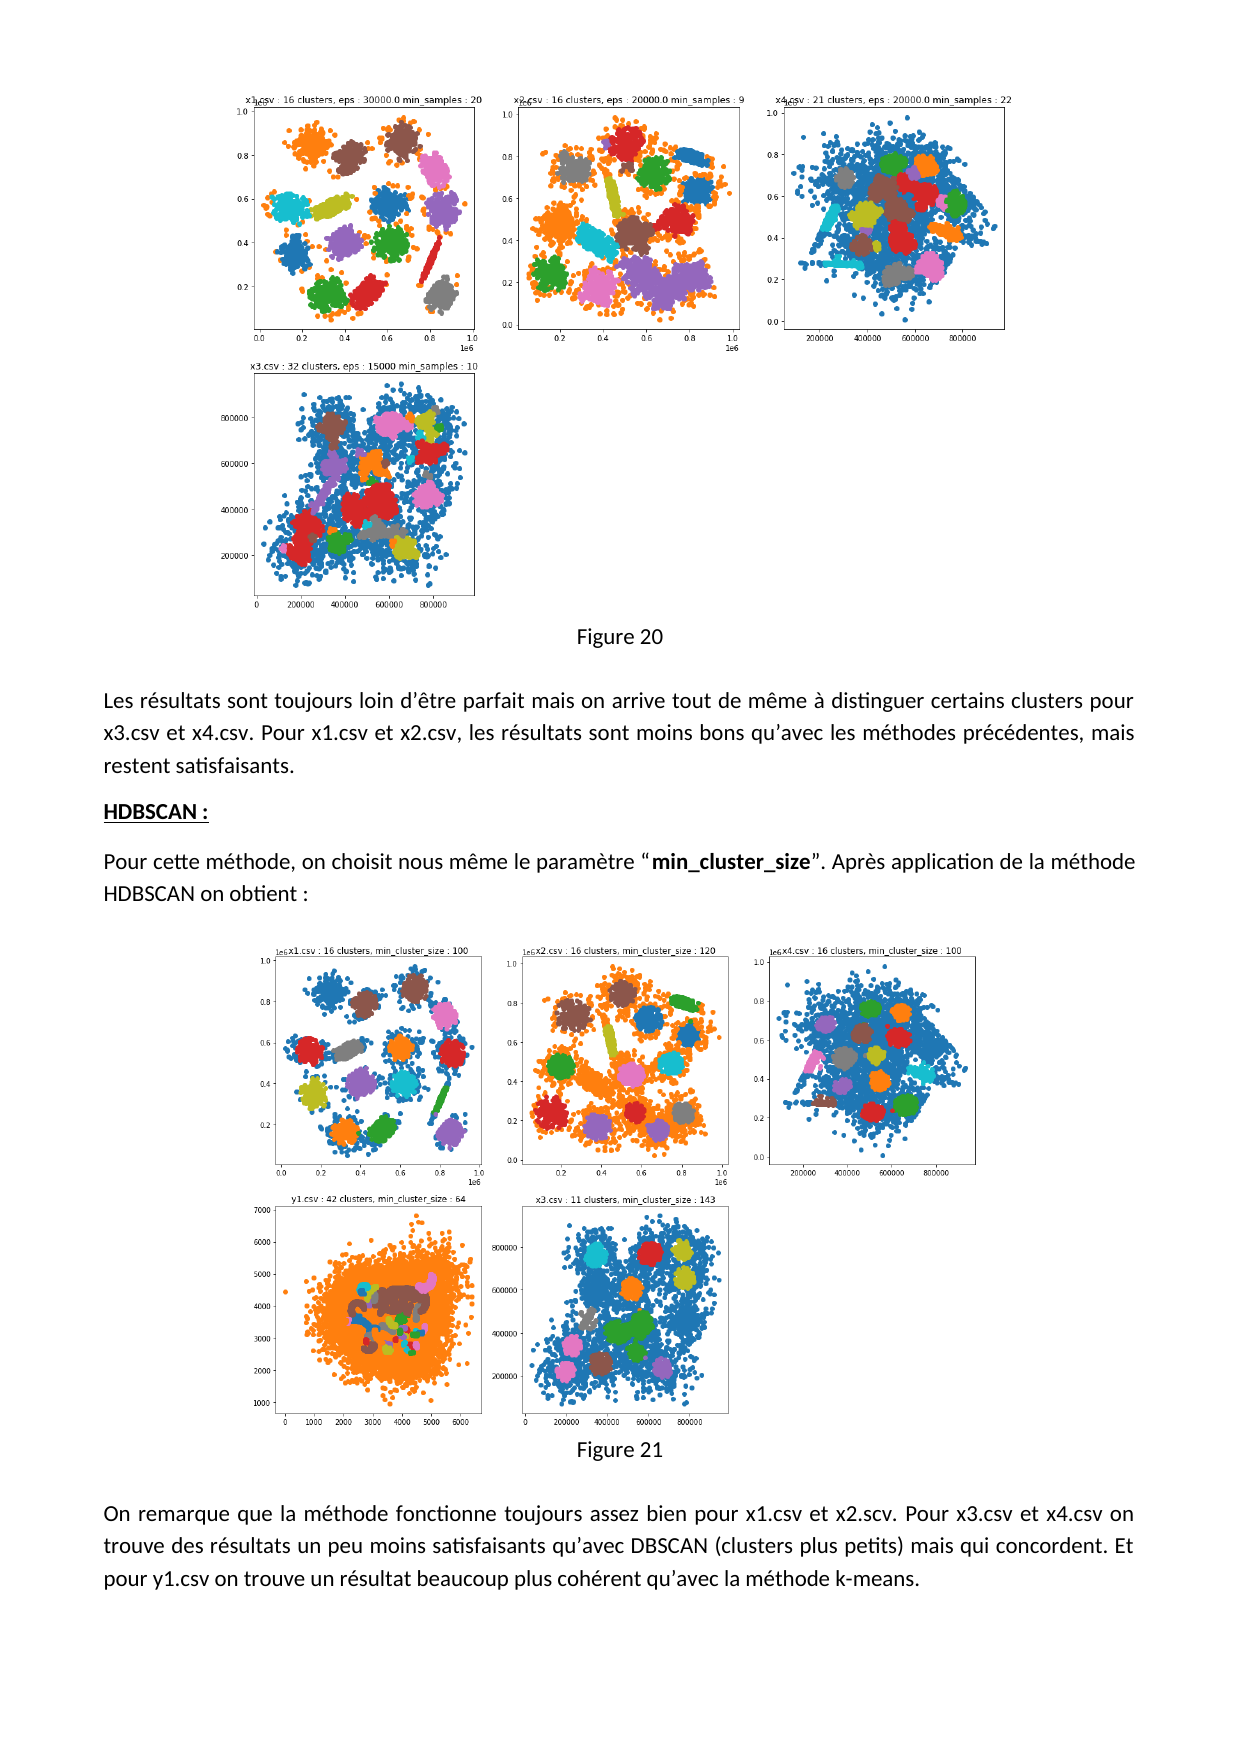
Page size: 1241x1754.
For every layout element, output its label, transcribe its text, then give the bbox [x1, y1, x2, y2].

text On remarque que la méthode fonctionne toujours assez bien pour x1.csv et x2.scv. Pour x3.csv et x4.csv on trouve des résultats un peu moins satisfaisants qu’avec DBSCAN (clusters plus petits) mais qui concordent. Et pour y1.csv on trouve un résultat beaucoup plus cohérent qu’avec la méthode k-means. [103, 1499, 1136, 1592]
text HDBSCAN : [103, 797, 1136, 826]
text Figure 21 [103, 1435, 1136, 1463]
picture [213, 88, 1027, 619]
text Pour cette méthode, on choisit nous même le paramètre “min_cluster_size”. Après application de la méthode HDBSCAN on obtient : [103, 847, 1136, 907]
picture [250, 943, 990, 1432]
text Les résultats sont toujours loin d’être parfait mais on arrive tout de même à distinguer certains clusters pour x3.csv et x4.csv. Pour x1.csv et x2.csv, les résultats sont moins bons qu’avec les méthodes précédentes, mais restent satisfaisants. [103, 686, 1136, 779]
text Figure 20 [103, 622, 1136, 650]
